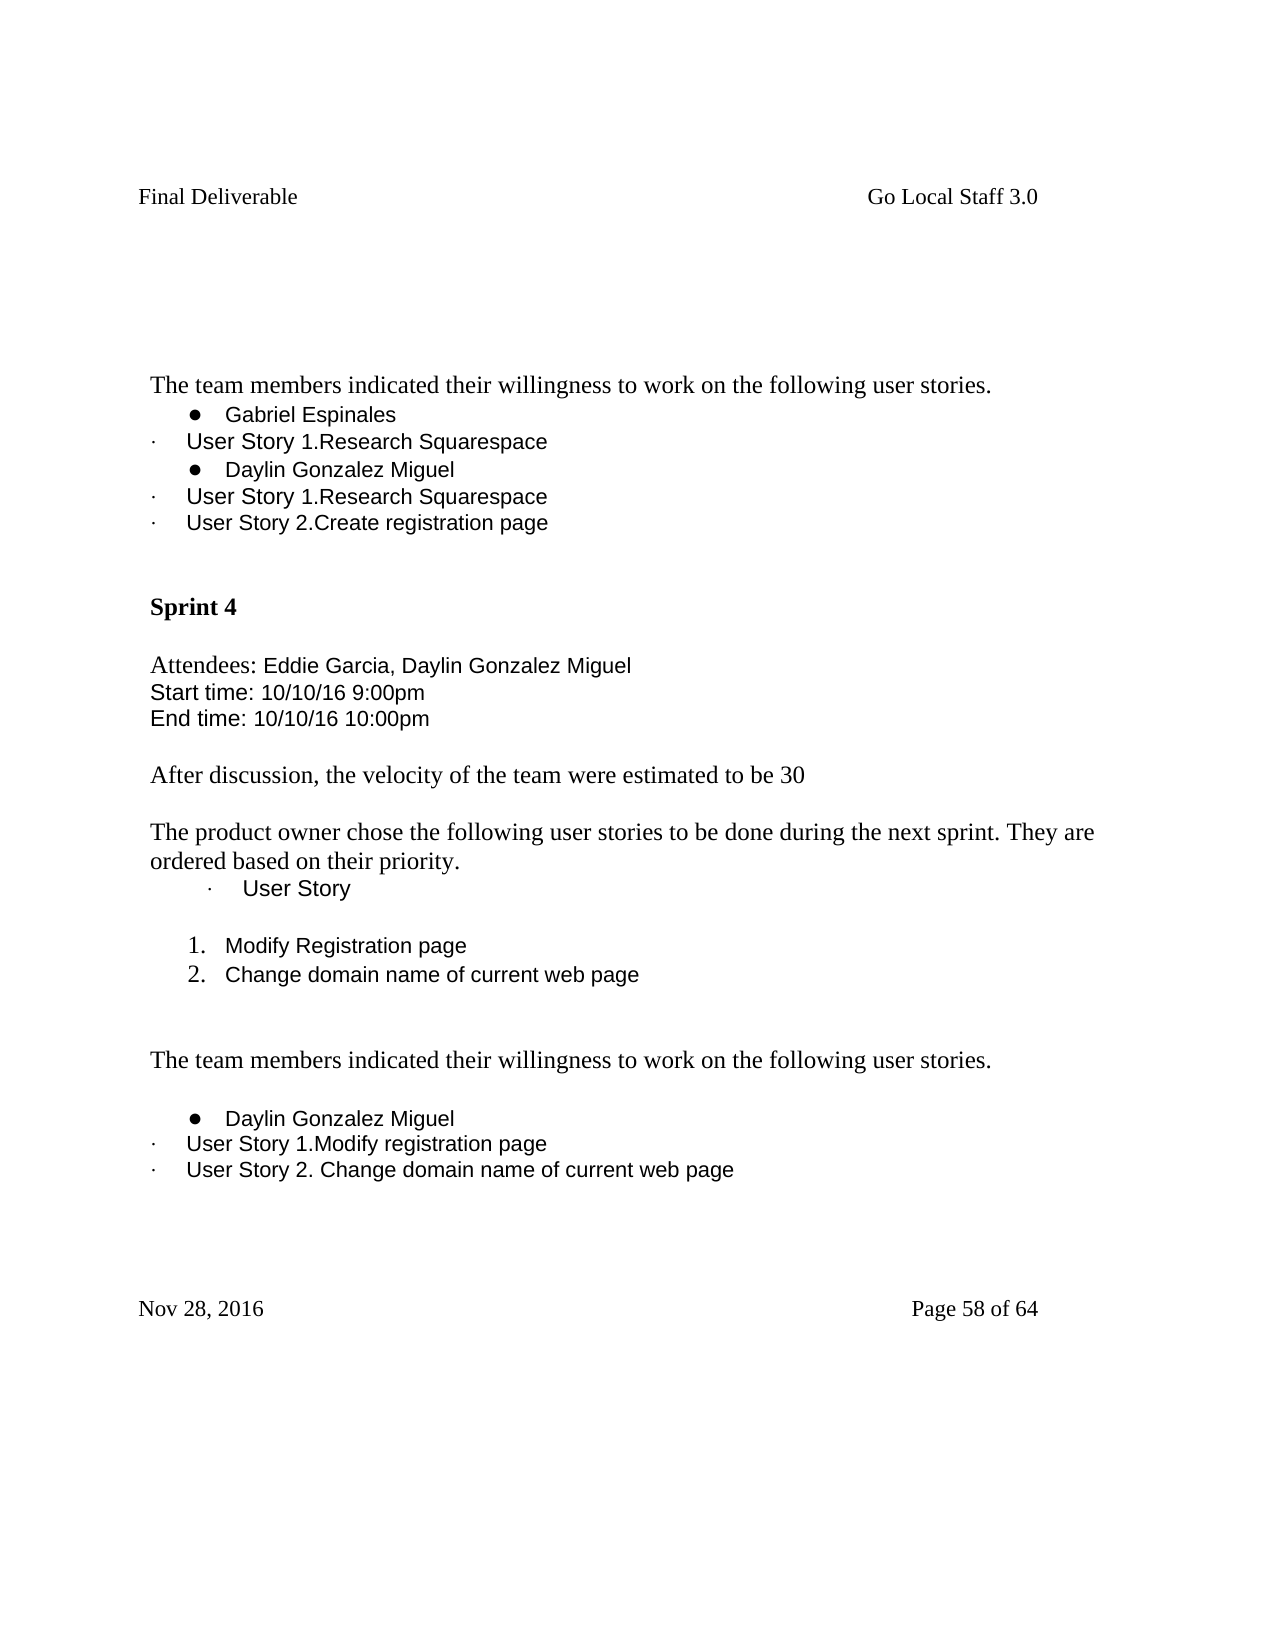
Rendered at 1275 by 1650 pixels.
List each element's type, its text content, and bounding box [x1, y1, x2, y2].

text Start time: 10/10/16 9:00pm [150, 678, 1125, 705]
text Sprint 4 [150, 592, 1125, 621]
text · User Story 1.Research Squarespace [150, 483, 1125, 509]
text · User Story 1.Modify registration page [150, 1131, 1125, 1157]
list Change domain name of current web page [187, 959, 1125, 988]
text · User Story 1.Research Squarespace [150, 428, 1125, 454]
text · User Story 2. Change domain name of current web page [150, 1157, 1125, 1182]
text · User Story [206, 875, 1125, 901]
list Daylin Gonzalez Miguel [187, 454, 1125, 483]
text End time: 10/10/16 10:00pm [150, 705, 1125, 731]
text After discussion, the velocity of the team were estimated to be 30 [150, 760, 1125, 789]
text The product owner chose the following user stories to be done during the next sprint. They are ordered based on their priority. [150, 817, 1125, 875]
text Attendees: Eddie Garcia, Daylin Gonzalez Miguel [150, 650, 1125, 678]
list Daylin Gonzalez Miguel [187, 1103, 1125, 1131]
text The team members indicated their willingness to work on the following user stories. [150, 371, 1125, 399]
list Modify Registration page [187, 930, 1125, 959]
list Gabriel Espinales [187, 399, 1125, 428]
text · User Story 2.Create registration page [150, 509, 1125, 535]
text The team members indicated their willingness to work on the following user stories. [150, 1045, 1125, 1074]
